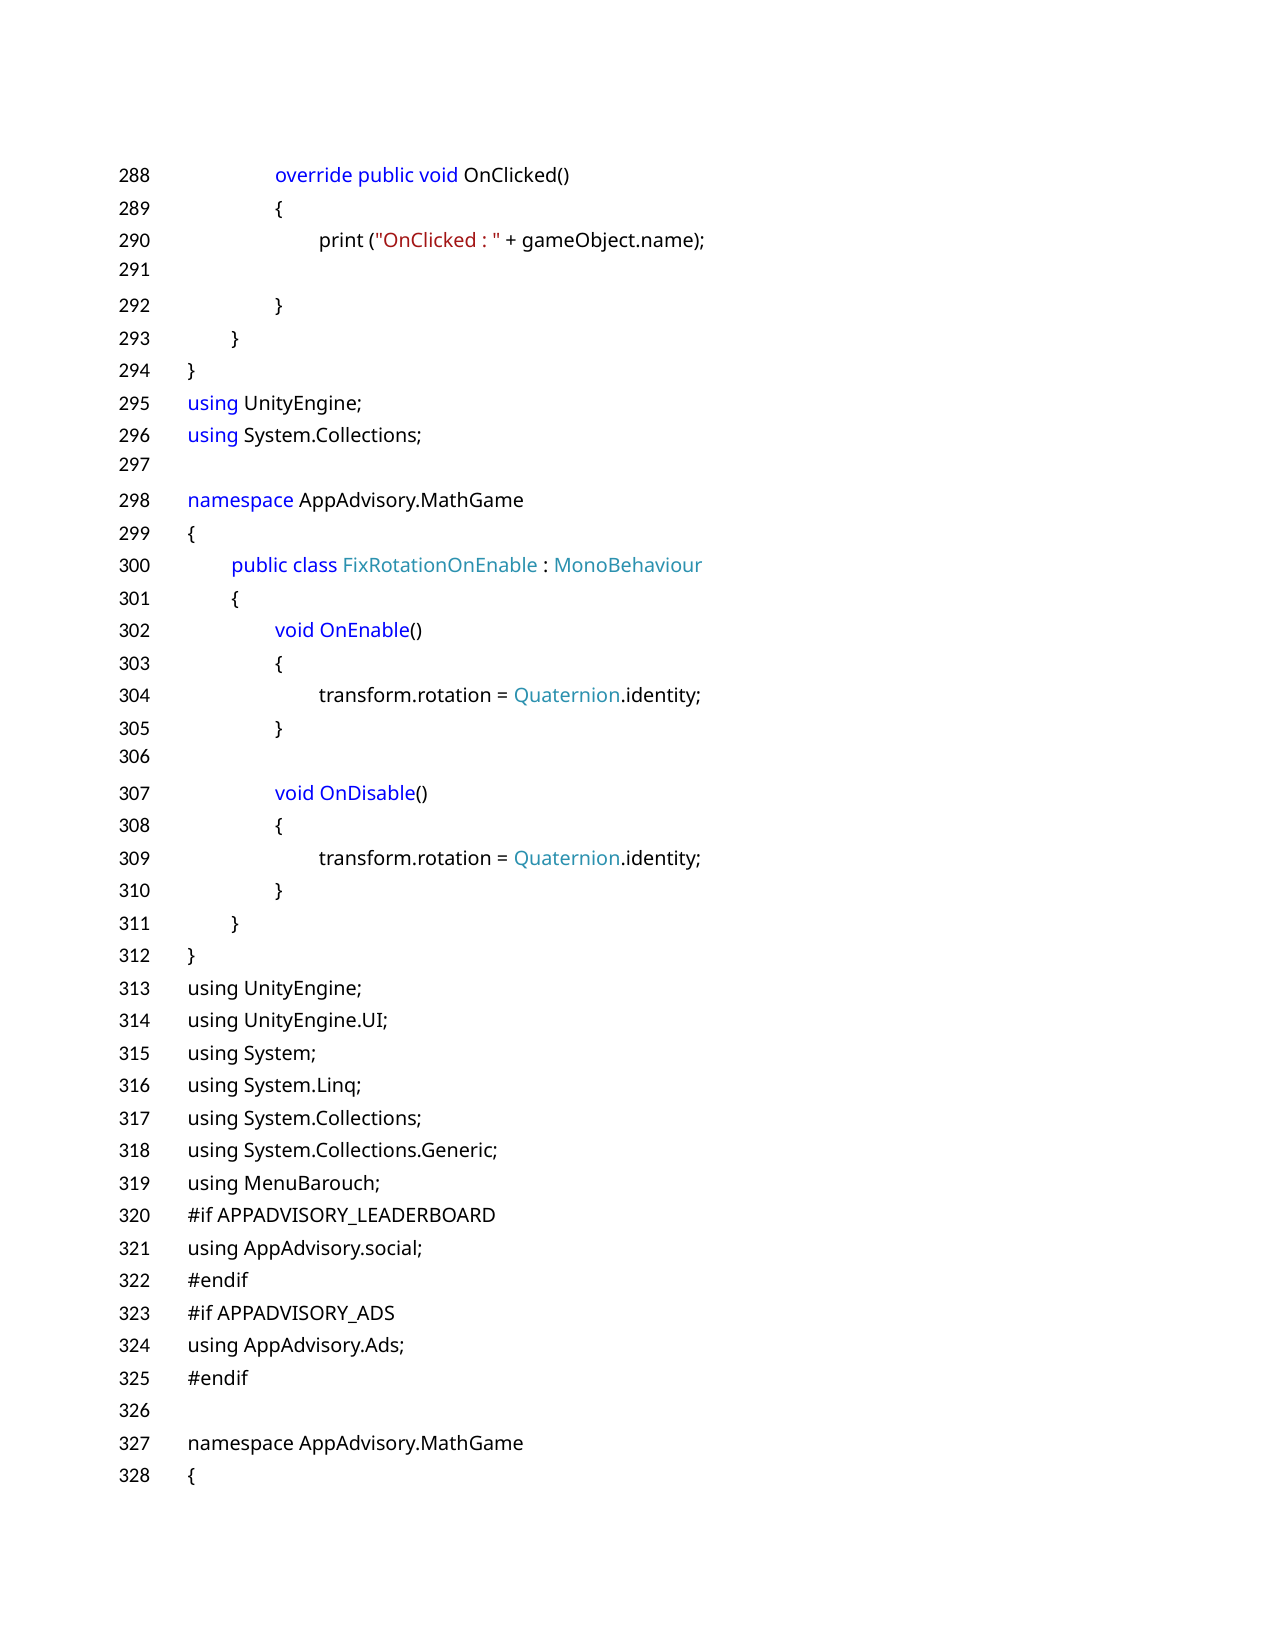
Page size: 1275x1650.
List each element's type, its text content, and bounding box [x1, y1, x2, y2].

text using System.Collections; [187, 419, 1087, 451]
text { [187, 809, 1087, 841]
text using UnityEngine; [187, 971, 1087, 1004]
text #if APPADVISORY_ADS [187, 1296, 1087, 1329]
text } [187, 939, 1087, 971]
text using UnityEngine; [187, 386, 1087, 419]
text #endif [187, 1361, 1087, 1394]
text { [187, 581, 1087, 614]
text using UnityEngine.UI; [187, 1004, 1087, 1036]
text transform.rotation = Quaternion.identity; [187, 679, 1087, 711]
text print ("OnClicked : " + gameObject.name); [187, 224, 1087, 256]
text } [187, 711, 1087, 744]
text using MenuBarouch; [187, 1166, 1087, 1199]
text using AppAdvisory.Ads; [187, 1329, 1087, 1361]
text namespace AppAdvisory.MathGame [187, 484, 1087, 516]
text void OnDisable() [187, 776, 1087, 809]
text } [187, 906, 1087, 939]
text } [187, 874, 1087, 906]
text public class FixRotationOnEnable : MonoBehaviour [187, 549, 1087, 581]
text using System; [187, 1036, 1087, 1069]
text { [187, 516, 1087, 549]
text using System.Collections; [187, 1101, 1087, 1134]
text } [187, 289, 1087, 321]
text { [187, 1459, 1087, 1491]
text } [187, 354, 1087, 386]
text using System.Collections.Generic; [187, 1134, 1087, 1166]
text void OnEnable() [187, 614, 1087, 646]
text #if APPADVISORY_LEADERBOARD [187, 1199, 1087, 1231]
text #endif [187, 1264, 1087, 1296]
text } [187, 321, 1087, 354]
text namespace AppAdvisory.MathGame [187, 1426, 1087, 1459]
text { [187, 191, 1087, 224]
text override public void OnClicked() [187, 159, 1087, 191]
text using AppAdvisory.social; [187, 1231, 1087, 1264]
text transform.rotation = Quaternion.identity; [187, 841, 1087, 874]
text using System.Linq; [187, 1069, 1087, 1101]
text { [187, 646, 1087, 679]
